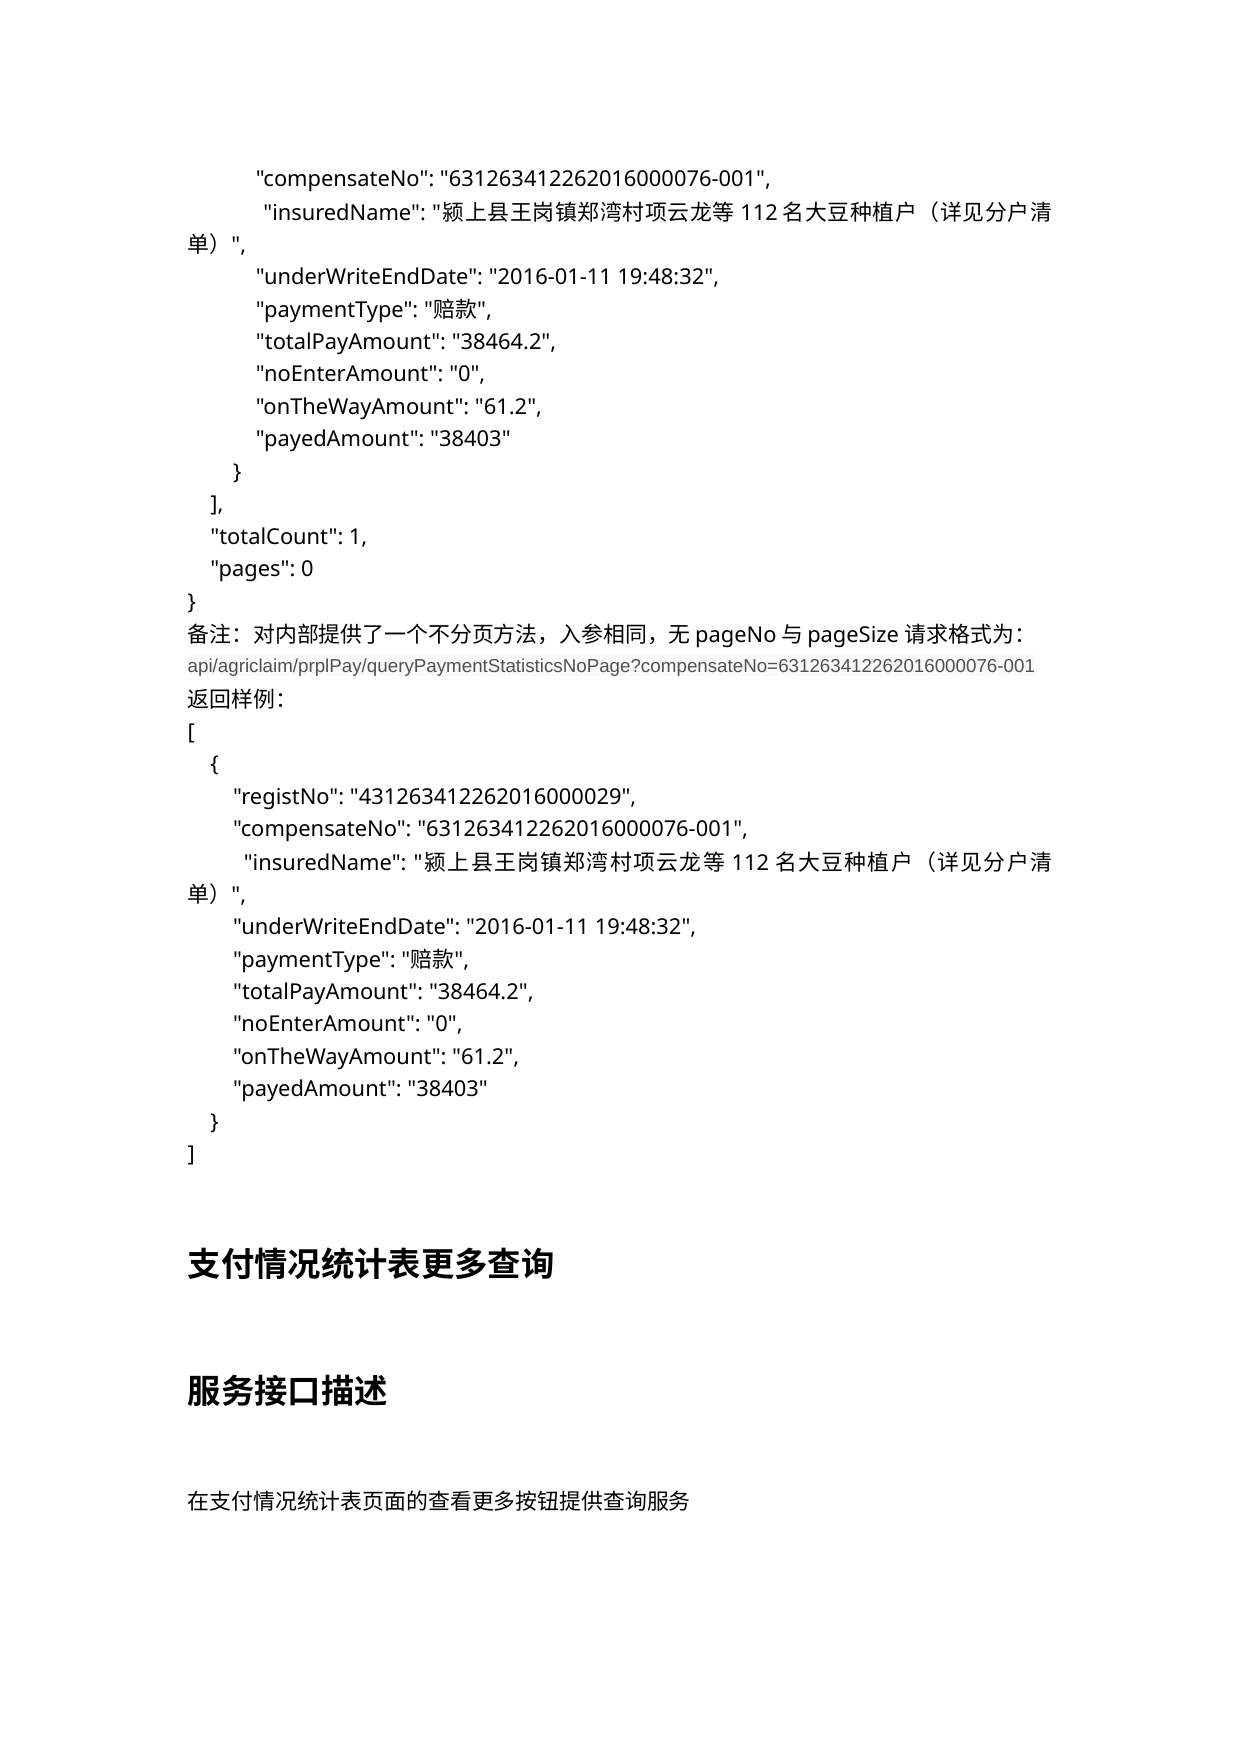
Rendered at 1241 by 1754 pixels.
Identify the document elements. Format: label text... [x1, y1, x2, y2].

text "compensateNo": "631263412262016000076-001", [187, 812, 1053, 844]
text ], [187, 487, 1053, 519]
text 返回样例： [187, 682, 1053, 714]
text ] [187, 1137, 1053, 1169]
text "payedAmount": "38403" [187, 422, 1053, 454]
subtitle 支付情况统计表更多查询 [187, 1229, 1053, 1294]
text "underWriteEndDate": "2016-01-11 19:48:32", [187, 909, 1053, 942]
text "pages": 0 [187, 552, 1053, 584]
text "noEnterAmount": "0", [187, 1007, 1053, 1039]
text "registNo": "431263412262016000029", [187, 779, 1053, 812]
text "paymentType": "赔款", [187, 942, 1053, 974]
text "insuredName": "颍上县王岗镇郑湾村项云龙等112名大豆种植户（详见分户清单）", [187, 194, 1053, 259]
text api/agriclaim/prplPay/queryPaymentStatisticsNoPage?compensateNo=631263412262016000076-001 [187, 649, 1053, 682]
text } [187, 584, 1053, 617]
text { [187, 747, 1053, 779]
text "underWriteEndDate": "2016-01-11 19:48:32", [187, 259, 1053, 292]
text } [187, 1104, 1053, 1137]
text "payedAmount": "38403" [187, 1072, 1053, 1104]
text [ [187, 714, 1053, 747]
text "insuredName": "颍上县王岗镇郑湾村项云龙等112名大豆种植户（详见分户清单）", [187, 844, 1053, 909]
text "totalCount": 1, [187, 519, 1053, 552]
subtitle 服务接口描述 [187, 1356, 1053, 1421]
text "totalPayAmount": "38464.2", [187, 324, 1053, 357]
text "totalPayAmount": "38464.2", [187, 974, 1053, 1007]
text "paymentType": "赔款", [187, 292, 1053, 324]
text 备注：对内部提供了一个不分页方法，入参相同，无pageNo与pageSize 请求格式为： [187, 617, 1053, 649]
text 在支付情况统计表页面的查看更多按钮提供查询服务 [187, 1483, 1053, 1516]
text } [187, 454, 1053, 487]
text "onTheWayAmount": "61.2", [187, 389, 1053, 422]
text "compensateNo": "631263412262016000076-001", [187, 162, 1053, 194]
text "noEnterAmount": "0", [187, 357, 1053, 389]
text "onTheWayAmount": "61.2", [187, 1039, 1053, 1072]
